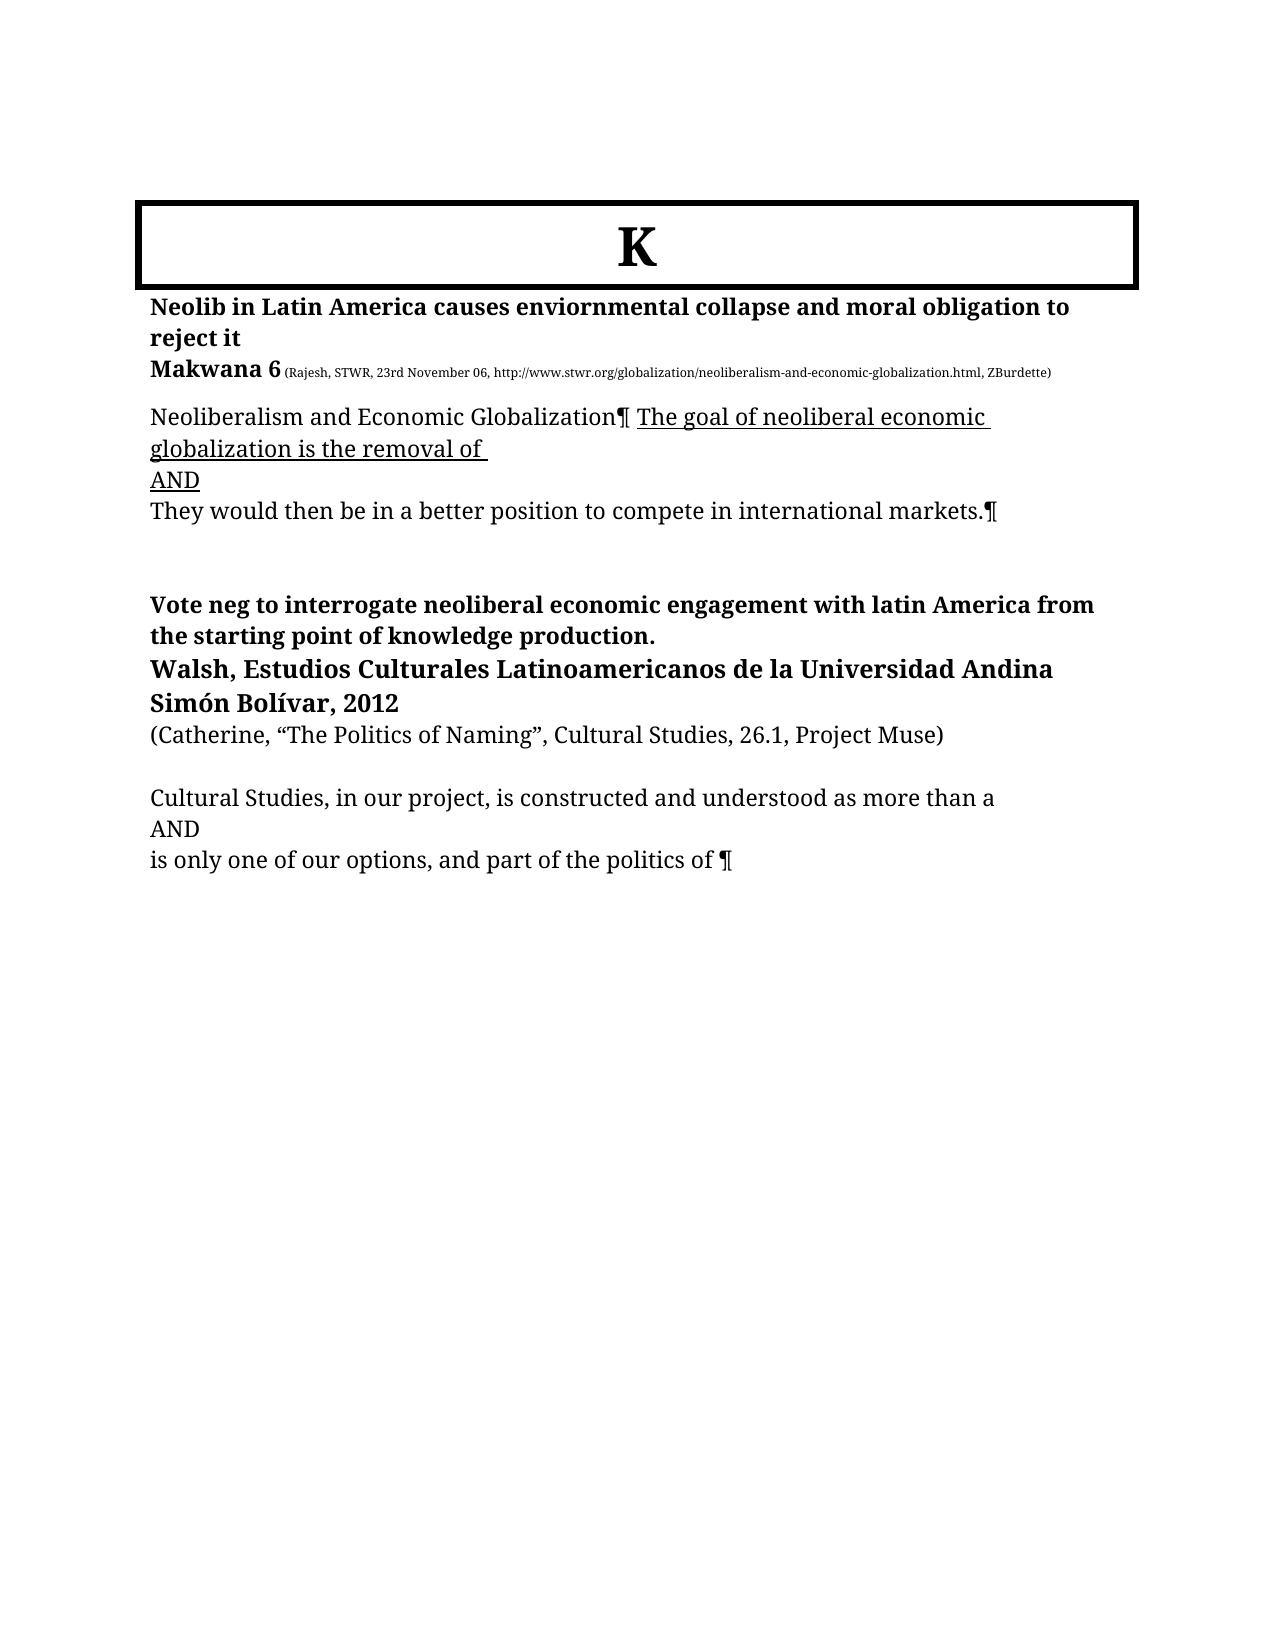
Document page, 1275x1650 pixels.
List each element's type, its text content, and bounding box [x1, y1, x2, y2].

subtitle K [142, 206, 1133, 284]
text They would then be in a better position to compete in international markets.¶ [150, 495, 1125, 526]
text Makwana 6 (Rajesh, STWR, 23rd November 06, http://www.stwr.org/globalization/neoliberalism-and-economic-globalization.html, ZBurdette) [150, 353, 1125, 384]
text AND [150, 464, 1125, 495]
text Vote neg to interrogate neoliberal economic engagement with latin America from the starting point of knowledge production. [150, 589, 1125, 651]
text Cultural Studies, in our project, is constructed and understood as more than a [150, 782, 1125, 813]
text (Catherine, “The Politics of Naming”, Cultural Studies, 26.1, Project Muse) [150, 719, 1125, 751]
text Neoliberalism and Economic Globalization¶ The goal of neoliberal economic globalization is the removal of [150, 401, 1125, 464]
text AND [150, 813, 1125, 844]
text Neolib in Latin America causes enviornmental collapse and moral obligation to reject it [150, 290, 1125, 353]
text is only one of our options, and part of the politics of ¶ [150, 844, 1125, 876]
text Walsh, Estudios Culturales Latinoamericanos de la Universidad Andina Simón Bolívar, 2012 [150, 651, 1125, 719]
